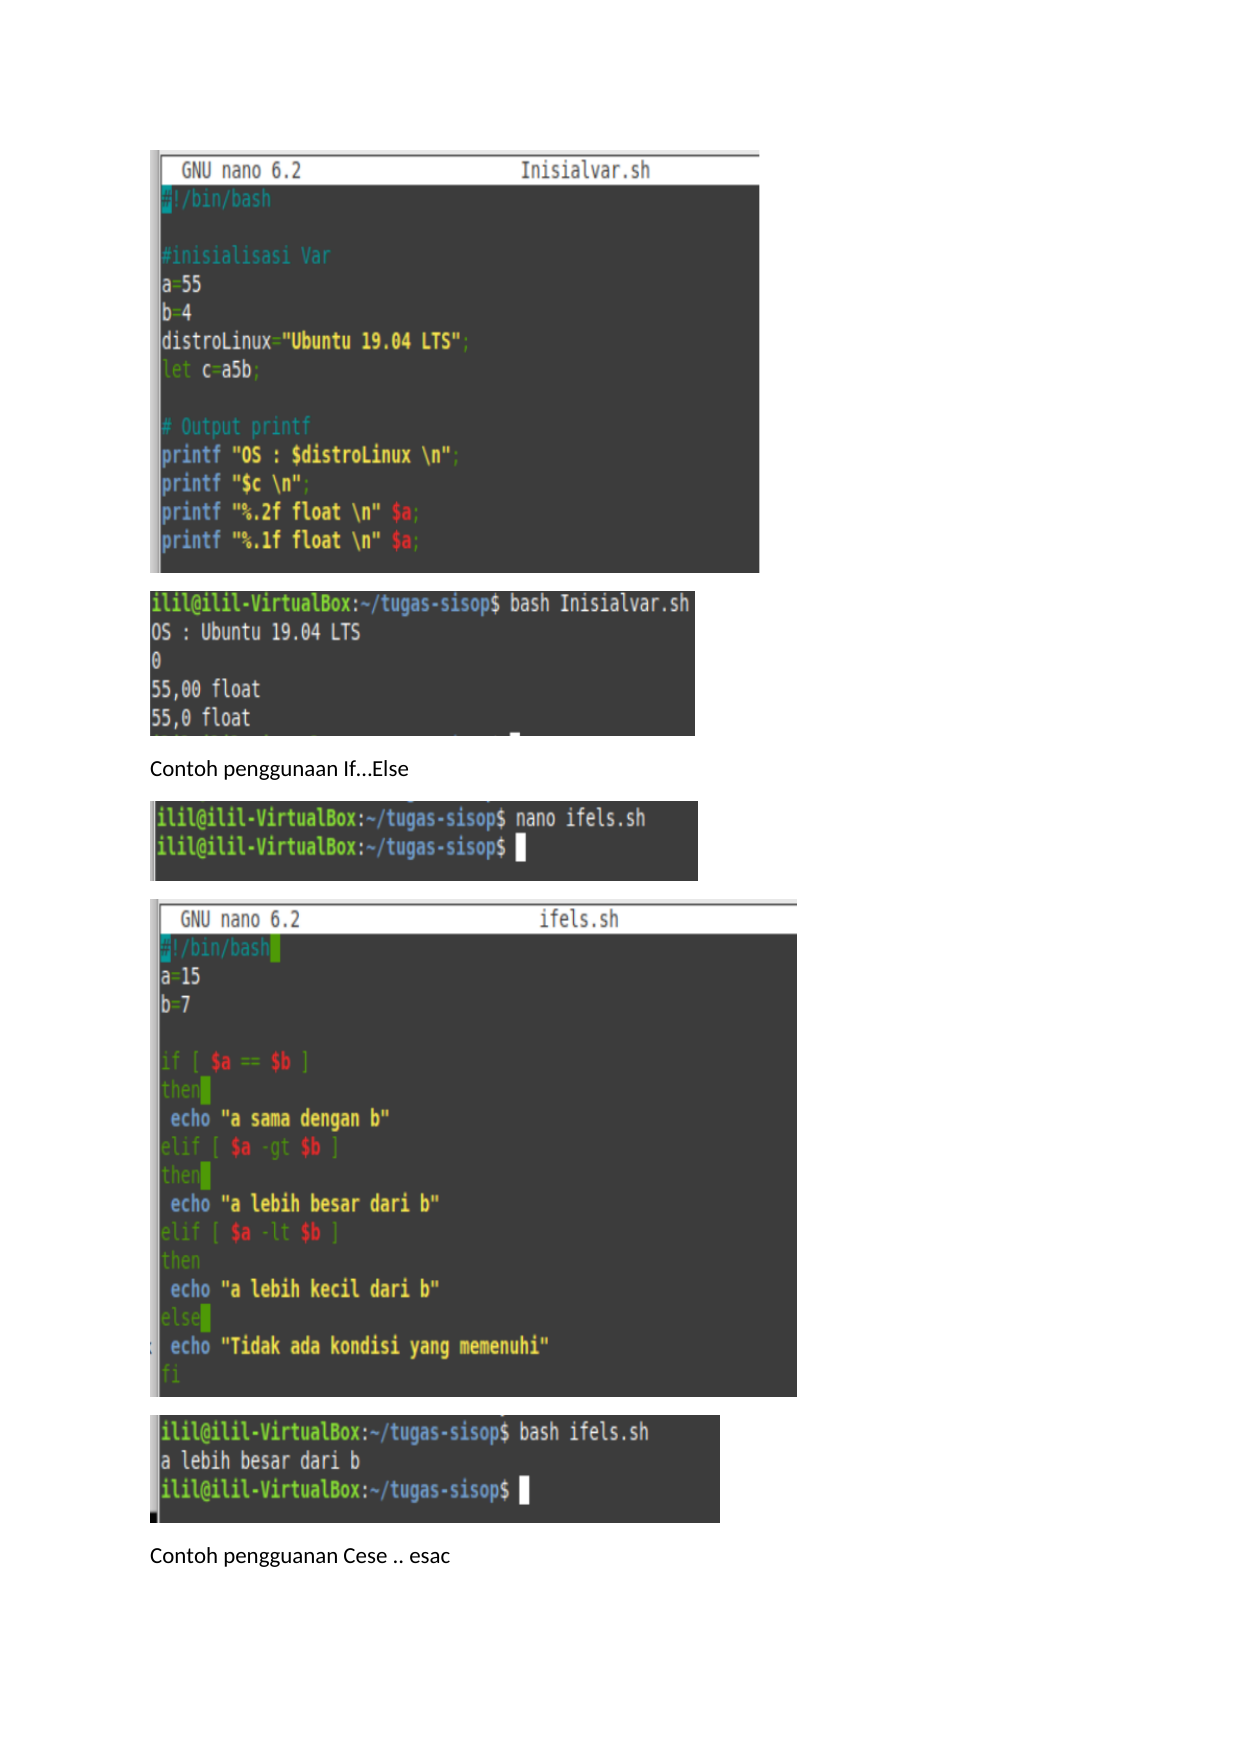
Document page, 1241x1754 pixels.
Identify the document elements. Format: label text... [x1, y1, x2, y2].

picture [150, 899, 797, 1397]
picture [150, 591, 695, 736]
text Contoh penggunaan If…Else [150, 754, 1090, 782]
picture [150, 150, 760, 573]
text Contoh pengguanan Cese .. esac [150, 1541, 1090, 1569]
picture [150, 1415, 720, 1523]
picture [150, 801, 698, 881]
